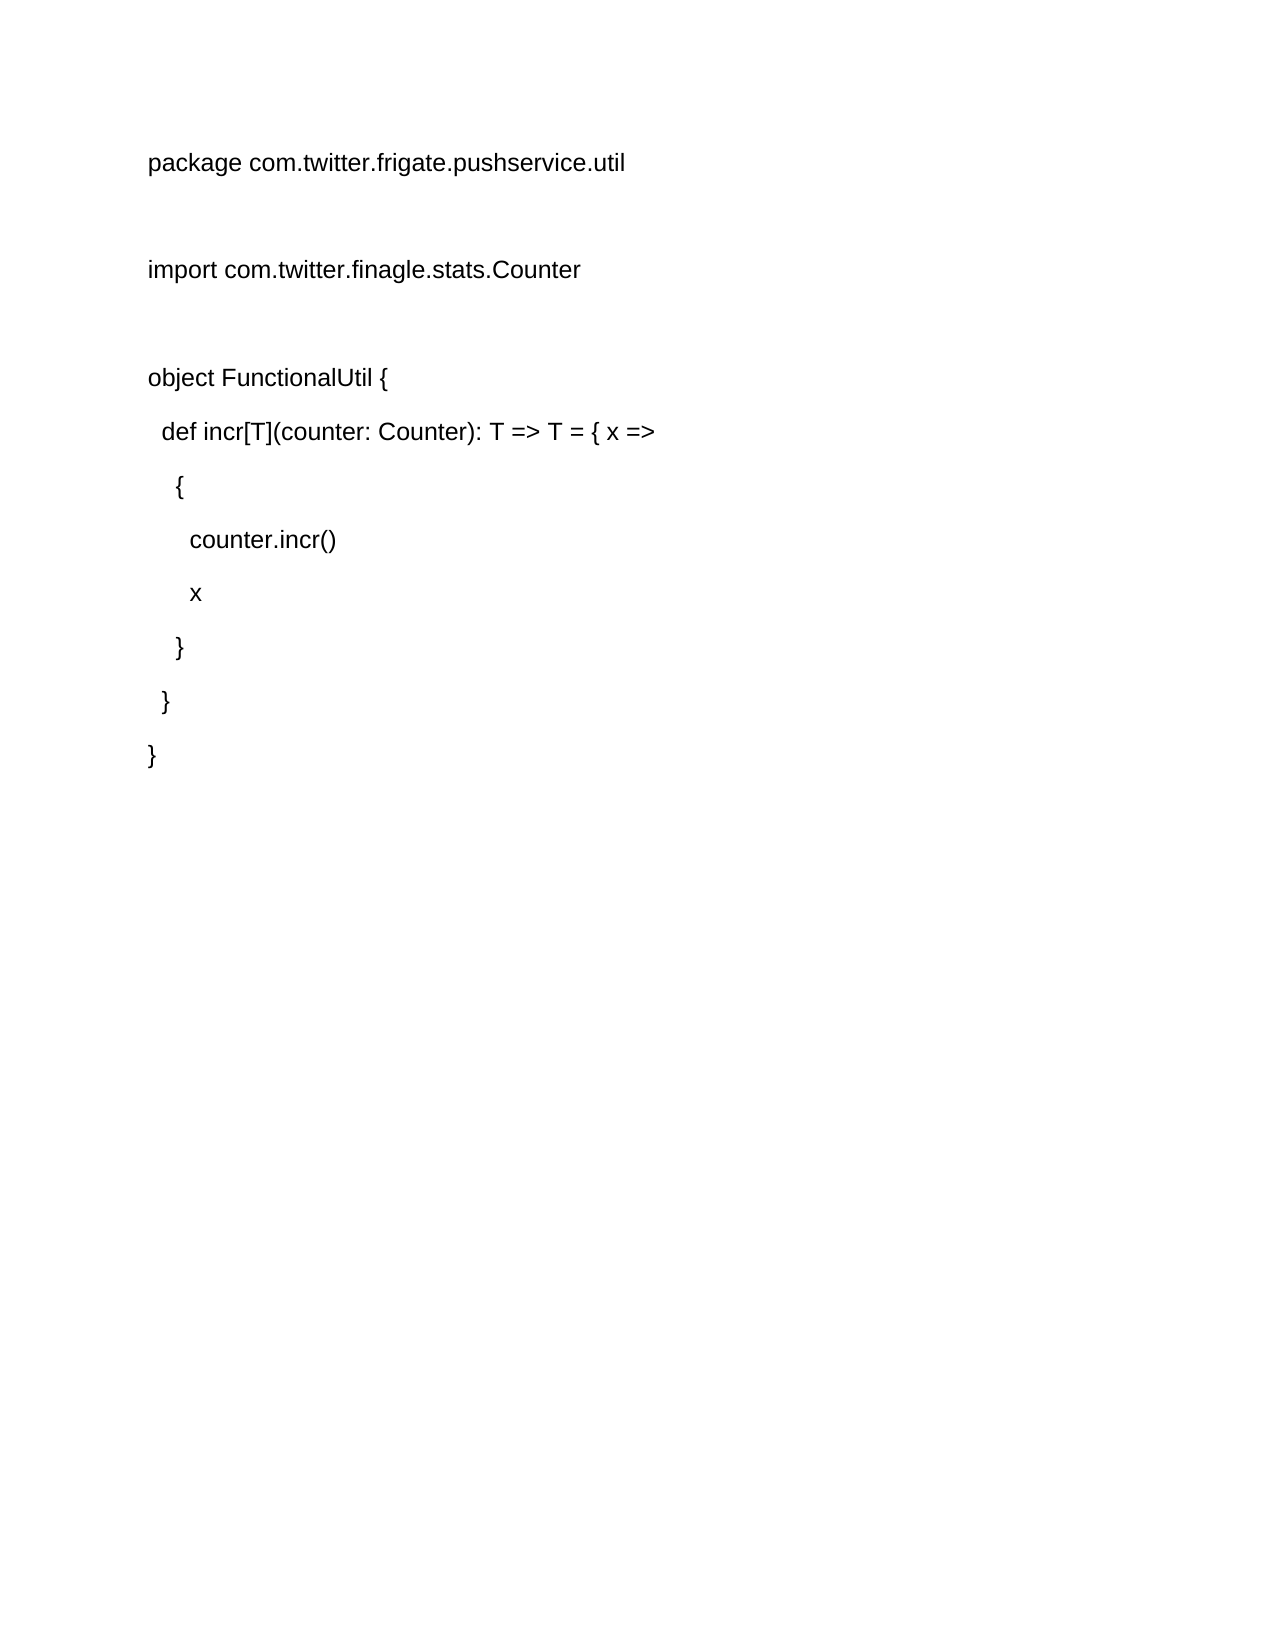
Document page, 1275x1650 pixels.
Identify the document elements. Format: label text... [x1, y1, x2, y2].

text object FunctionalUtil { [148, 363, 1127, 392]
text def incr[T](counter: Counter): T => T = { x => [148, 417, 1127, 446]
text import com.twitter.finagle.stats.Counter [148, 255, 1127, 284]
text } [148, 740, 1127, 769]
text package com.twitter.frigate.pushservice.util [148, 148, 1127, 176]
text counter.incr() [148, 524, 1127, 553]
text } [148, 686, 1127, 715]
text { [148, 471, 1127, 499]
text } [148, 632, 1127, 661]
text x [148, 578, 1127, 607]
